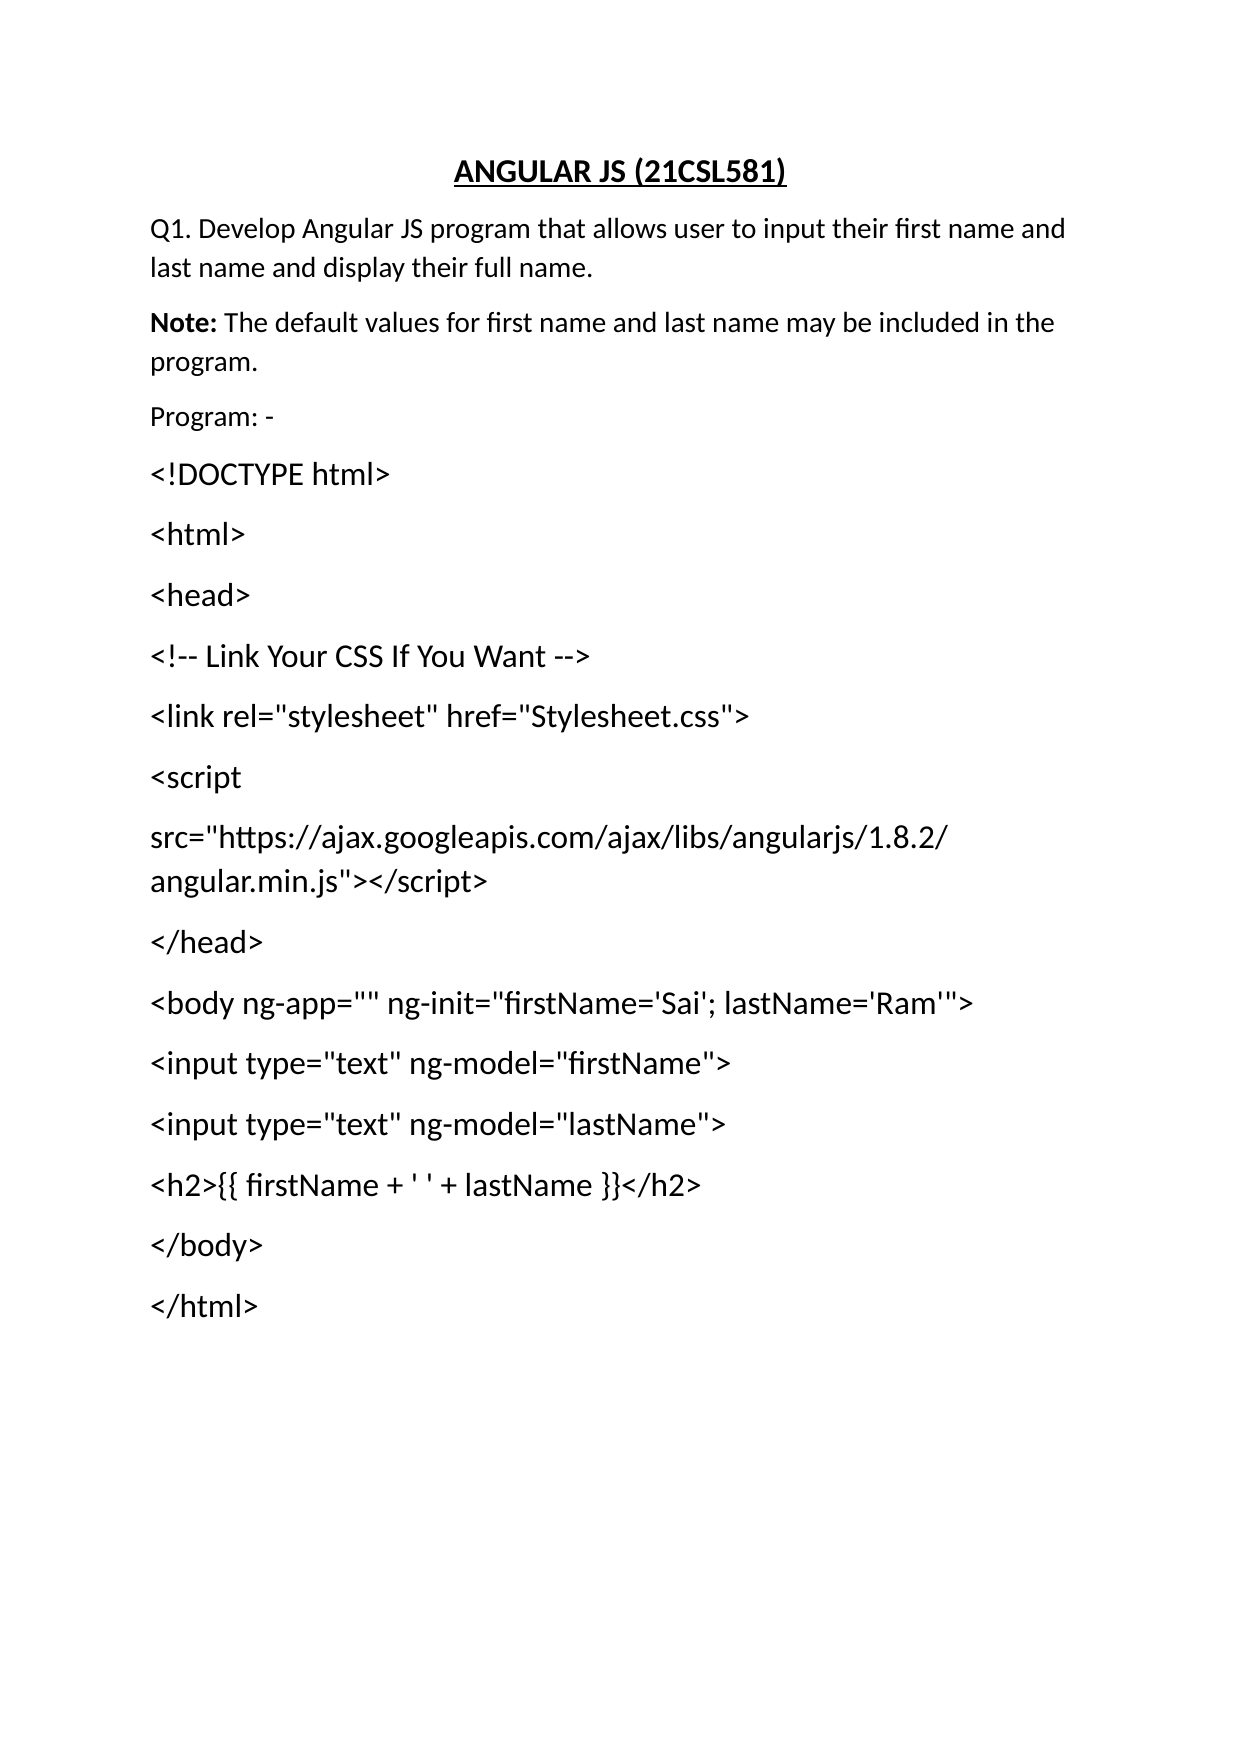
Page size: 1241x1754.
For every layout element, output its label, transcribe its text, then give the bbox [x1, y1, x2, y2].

text Note: The default values for first name and last name may be included in the program. [150, 304, 1090, 378]
text </html> [150, 1285, 1090, 1326]
text </body> [150, 1224, 1090, 1265]
text <input type="text" ng-model="lastName"> [150, 1103, 1090, 1144]
text <script [150, 756, 1090, 797]
text <h2>{{ firstName + ' ' + lastName }}</h2> [150, 1164, 1090, 1204]
text <link rel="stylesheet" href="Stylesheet.css"> [150, 695, 1090, 736]
text </head> [150, 921, 1090, 962]
text <!DOCTYPE html> [150, 453, 1090, 493]
text <!-- Link Your CSS If You Want --> [150, 635, 1090, 675]
text <head> [150, 574, 1090, 615]
text Q1. Develop Angular JS program that allows user to input their first name and last name and display their full name. [150, 211, 1090, 285]
text Program: - [150, 398, 1090, 433]
text <input type="text" ng-model="firstName"> [150, 1042, 1090, 1083]
text ANGULAR JS (21CSL581) [150, 150, 1090, 191]
text <body ng-app="" ng-init="firstName='Sai'; lastName='Ram'"> [150, 982, 1090, 1022]
text <html> [150, 513, 1090, 554]
text src="https://ajax.googleapis.com/ajax/libs/angularjs/1.8.2/angular.min.js"></script> [150, 817, 1090, 901]
